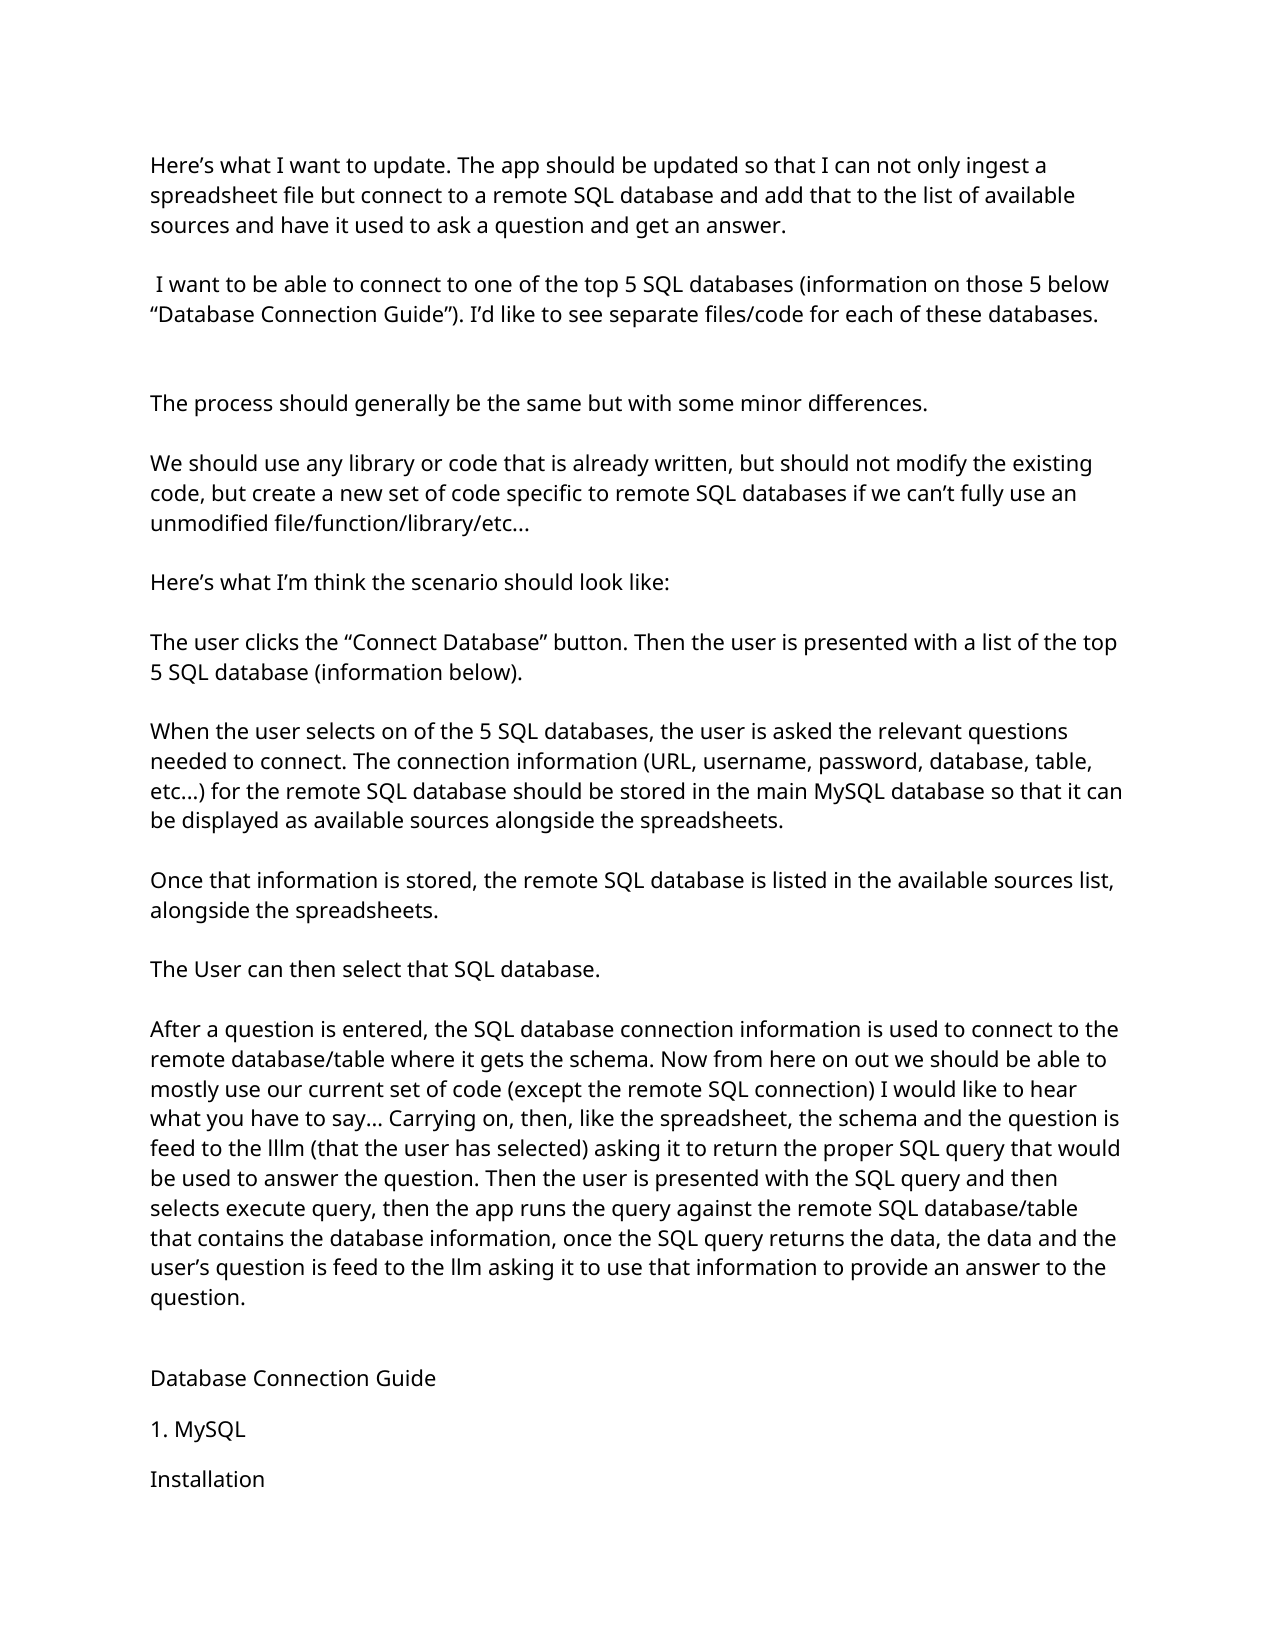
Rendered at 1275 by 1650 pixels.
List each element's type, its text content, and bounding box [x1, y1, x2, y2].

text Database Connection Guide [150, 1363, 1125, 1392]
text After a question is entered, the SQL database connection information is used to connect to the remote database/table where it gets the schema. Now from here on out we should be able to mostly use our current set of code (except the remote SQL connection) I would like to hear what you have to say… Carrying on, then, like the spreadsheet, the schema and the question is feed to the lllm (that the user has selected) asking it to return the proper SQL query that would be used to answer the question. Then the user is presented with the SQL query and then selects execute query, then the app runs the query against the remote SQL database/table that contains the database information, once the SQL query returns the data, the data and the user’s question is feed to the llm asking it to use that information to provide an answer to the question. [150, 1014, 1125, 1312]
text The process should generally be the same but with some minor differences. [150, 388, 1125, 418]
text The user clicks the “Connect Database” button. Then the user is presented with a list of the top 5 SQL database (information below). [150, 627, 1125, 686]
text Installation [150, 1464, 1125, 1494]
text Once that information is stored, the remote SQL database is listed in the available sources list, alongside the spreadsheets. [150, 865, 1125, 924]
text When the user selects on of the 5 SQL databases, the user is asked the relevant questions needed to connect. The connection information (URL, username, password, database, table, etc...) for the remote SQL database should be stored in the main MySQL database so that it can be displayed as available sources alongside the spreadsheets. [150, 716, 1125, 835]
text I want to be able to connect to one of the top 5 SQL databases (information on those 5 below “Database Connection Guide”). I’d like to see separate files/code for each of these databases. [150, 269, 1125, 329]
text We should use any library or code that is already written, but should not modify the existing code, but create a new set of code specific to remote SQL databases if we can’t fully use an unmodified file/function/library/etc... [150, 448, 1125, 537]
text Here’s what I’m think the scenario should look like: [150, 567, 1125, 597]
text The User can then select that SQL database. [150, 954, 1125, 984]
text 1. MySQL [150, 1413, 1125, 1443]
text Here’s what I want to update. The app should be updated so that I can not only ingest a spreadsheet file but connect to a remote SQL database and add that to the list of available sources and have it used to ask a question and get an answer. [150, 150, 1125, 239]
